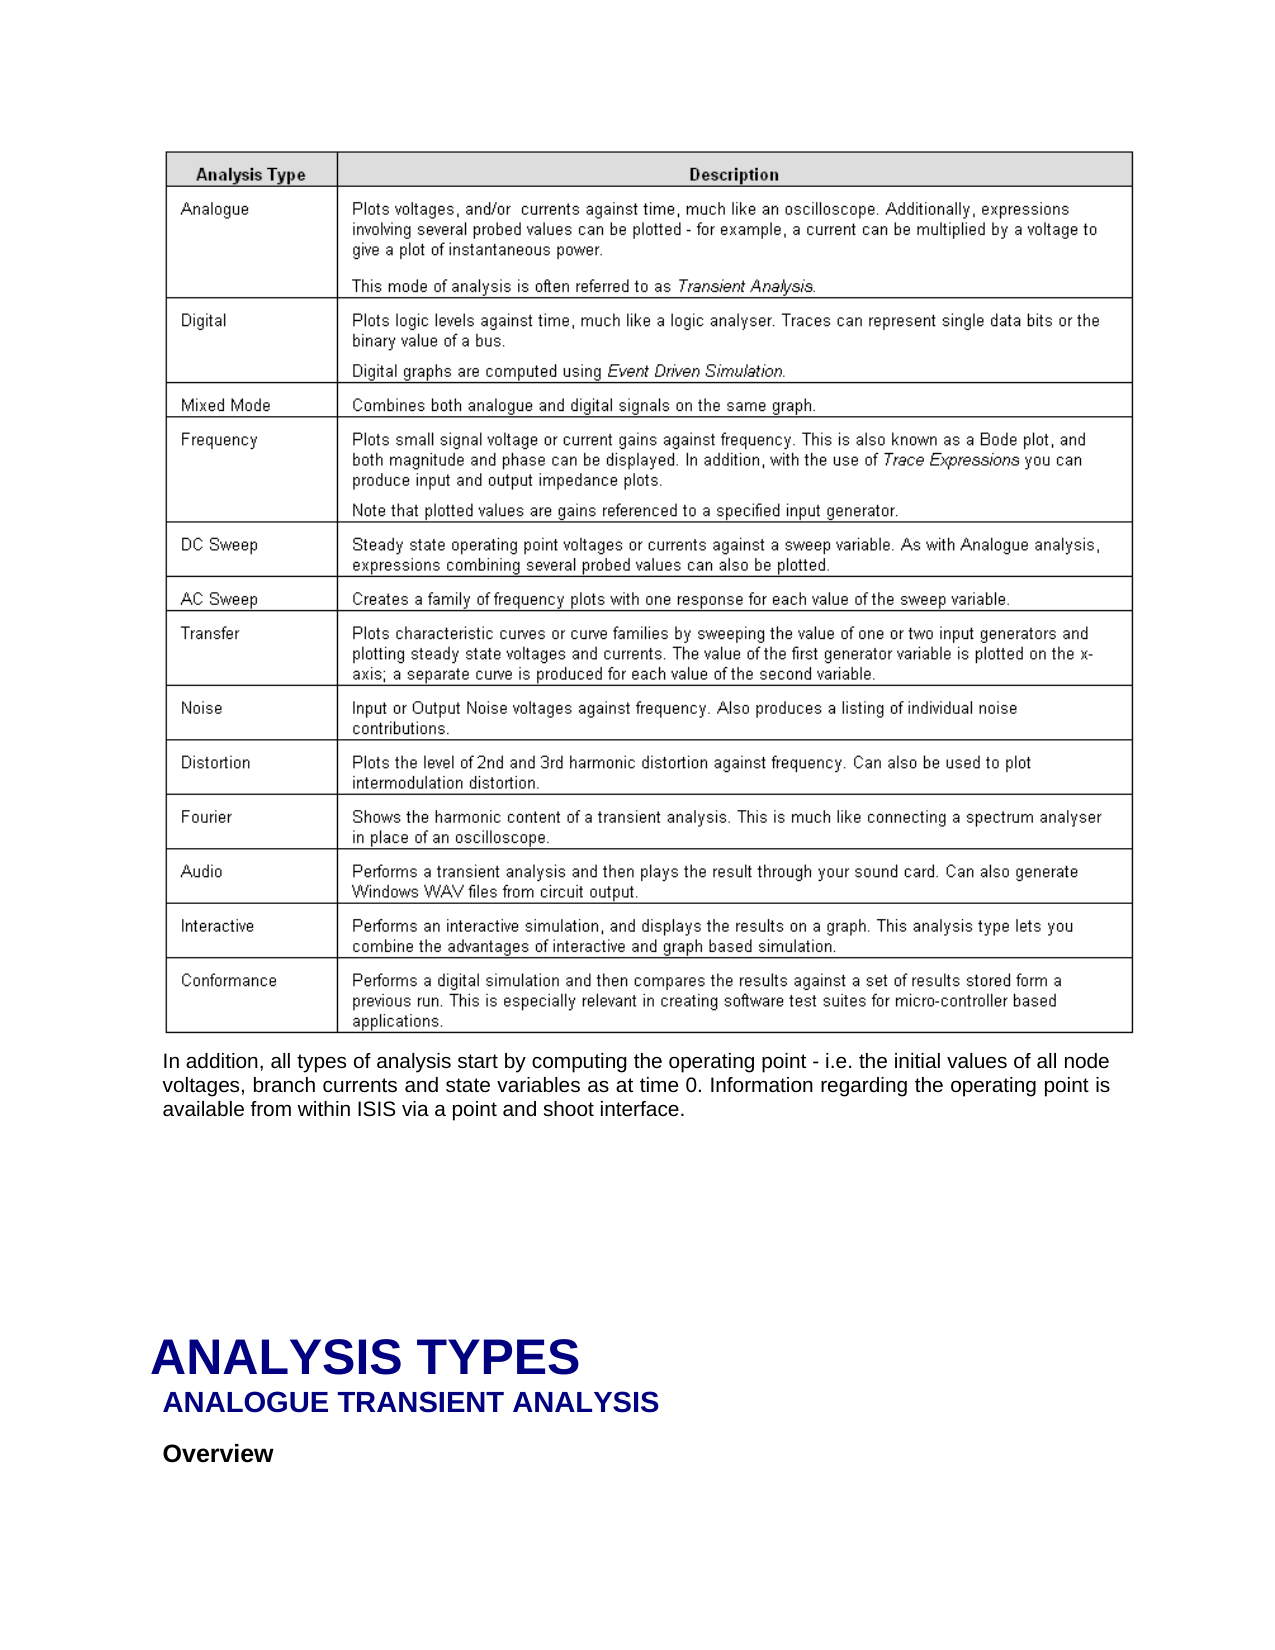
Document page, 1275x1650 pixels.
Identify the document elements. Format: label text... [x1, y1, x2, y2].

text ANALOGUE TRANSIENT ANALYSIS [162, 1385, 1112, 1418]
picture [162, 150, 1137, 1037]
text In addition, all types of analysis start by computing the operating point - i.e. the initial values of all node voltages, branch currents and state variables as at time 0. Information regarding the operating point is available from within ISIS via a point and shoot interface. [162, 1049, 1112, 1121]
text Overview [162, 1438, 1112, 1467]
text ANALYSIS TYPES [150, 1327, 1125, 1385]
